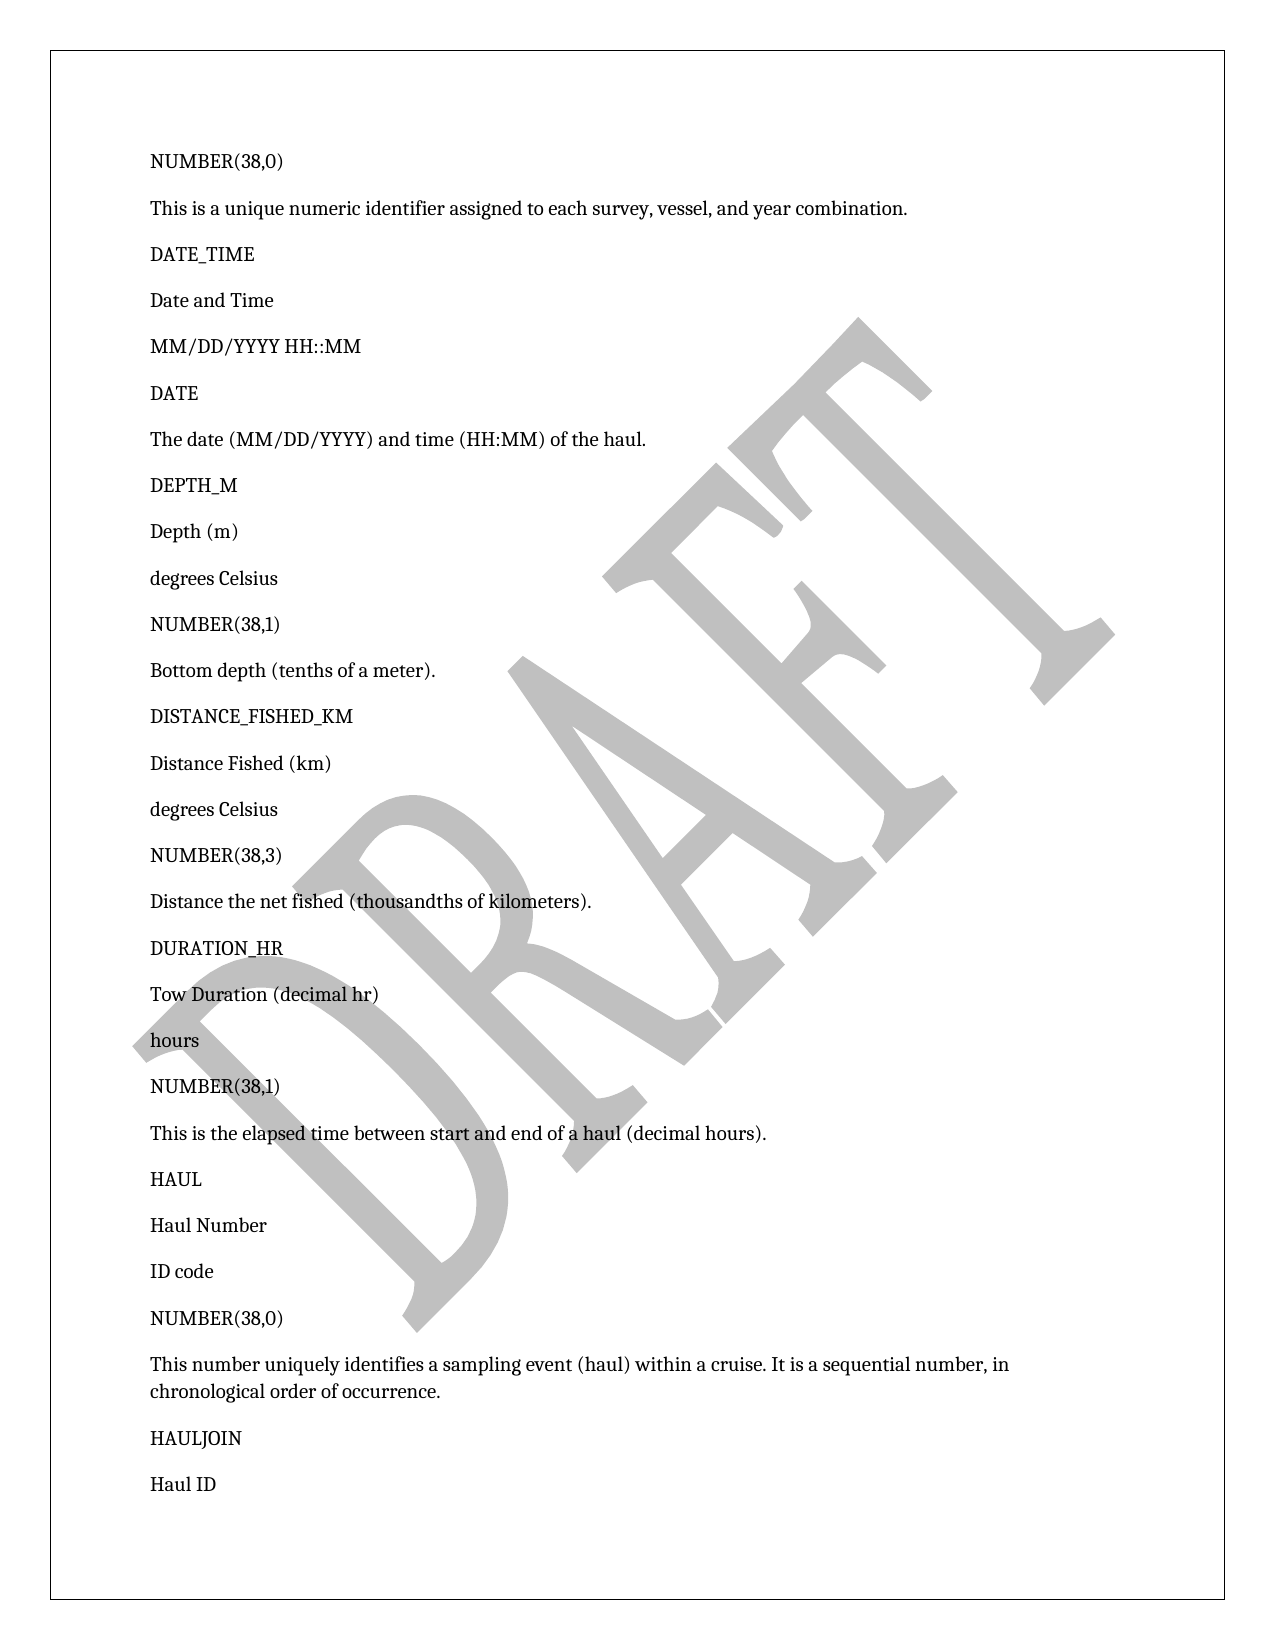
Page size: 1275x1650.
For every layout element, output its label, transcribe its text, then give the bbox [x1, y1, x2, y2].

text HAUL [150, 1167, 1125, 1191]
text Distance the net fished (thousandths of kilometers). [150, 890, 1125, 914]
text Date and Time [150, 289, 1125, 313]
text NUMBER(38,0) [150, 1306, 1125, 1330]
text DISTANCE_FISHED_KM [150, 705, 1125, 729]
text Depth (m) [150, 520, 1125, 544]
text degrees Celsius [150, 797, 1125, 821]
text DATE [150, 381, 1125, 405]
text HAULJOIN [150, 1426, 1125, 1450]
text MM/DD/YYYY HH::MM [150, 335, 1125, 359]
text This is the elapsed time between start and end of a haul (decimal hours). [150, 1121, 1125, 1145]
text Distance Fished (km) [150, 751, 1125, 775]
text This is a unique numeric identifier assigned to each survey, vessel, and year combination. [150, 196, 1125, 220]
text Haul Number [150, 1214, 1125, 1238]
text NUMBER(38,0) [150, 150, 1125, 174]
text Haul ID [150, 1472, 1125, 1496]
text NUMBER(38,1) [150, 612, 1125, 636]
text Bottom depth (tenths of a meter). [150, 659, 1125, 683]
text NUMBER(38,1) [150, 1075, 1125, 1099]
text hours [150, 1029, 1125, 1053]
text degrees Celsius [150, 566, 1125, 590]
text DEPTH_M [150, 474, 1125, 498]
text ID code [150, 1260, 1125, 1284]
text DATE_TIME [150, 242, 1125, 266]
text DURATION_HR [150, 936, 1125, 960]
text NUMBER(38,3) [150, 844, 1125, 868]
text Tow Duration (decimal hr) [150, 982, 1125, 1006]
text The date (MM/DD/YYYY) and time (HH:MM) of the haul. [150, 427, 1125, 451]
text This number uniquely identifies a sampling event (haul) within a cruise. It is a sequential number, in chronological order of occurrence. [150, 1352, 1125, 1404]
